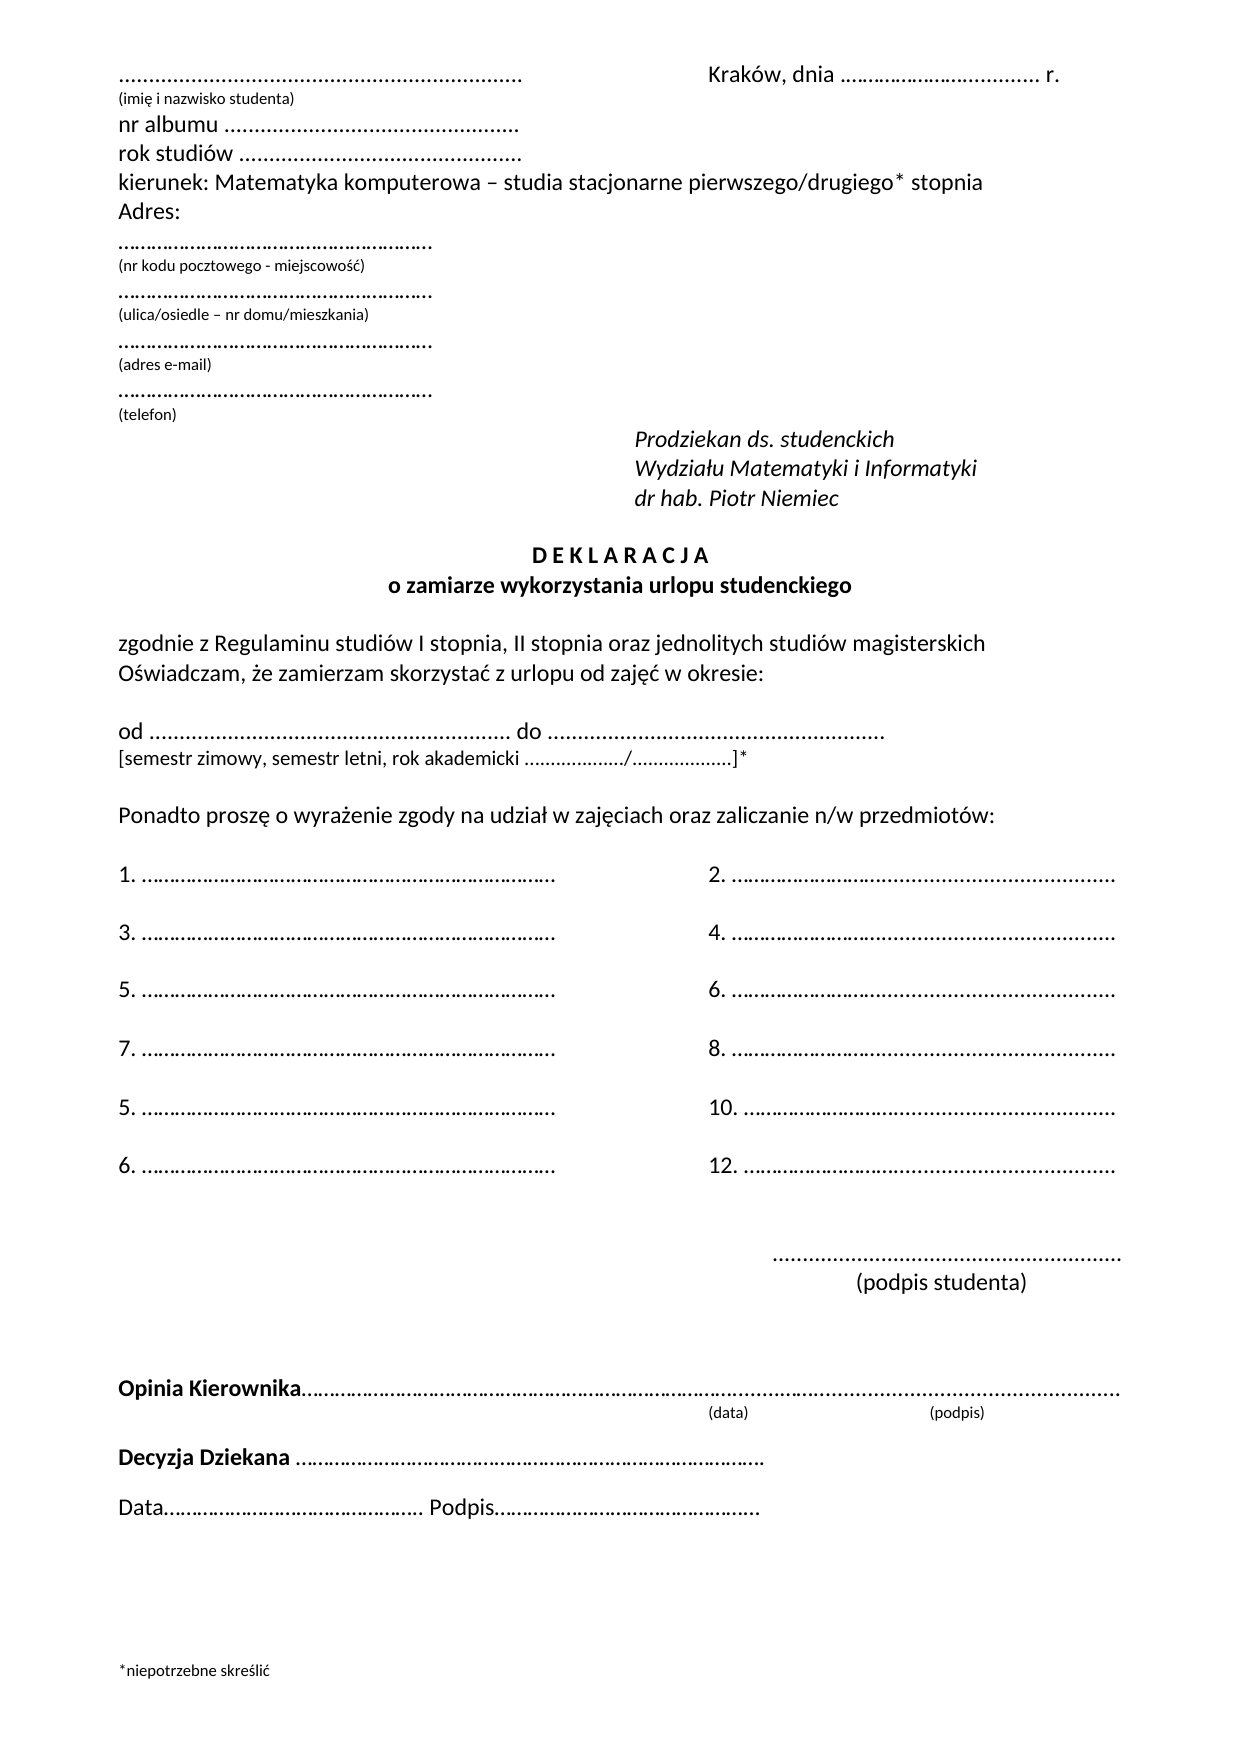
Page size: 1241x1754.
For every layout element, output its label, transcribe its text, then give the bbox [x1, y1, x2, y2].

text Ponadto proszę o wyrażenie zgody na udział w zajęciach oraz zaliczanie n/w przedmiotów: [118, 800, 1122, 829]
text 7. ………………………………………………………………… 8. ………………………....................................... [118, 1033, 1122, 1062]
text Data……………………………………….. Podpis………………………………………... [118, 1492, 1122, 1521]
text ………………………………………………… [118, 325, 1122, 354]
text Opinia Kierownika……………………………………………………………………........……................................................... [118, 1373, 1122, 1402]
text ………………………………………………… [118, 275, 1122, 304]
text zgodnie z Regulaminu studiów I stopnia, II stopnia oraz jednolitych studiów magisterskich [118, 628, 1122, 658]
text Adres: [118, 196, 1122, 226]
text kierunek: Matematyka komputerowa – studia stacjonarne pierwszego/drugiego* stopnia [118, 167, 1122, 196]
text 3. ………………………………………………………………… 4. ………………………....................................... [118, 917, 1122, 947]
text [semestr zimowy, semestr letni, rok akademicki .................../...................]* [118, 746, 1122, 771]
text Decyzja Dziekana …………………………………………………………………………. [118, 1442, 1122, 1471]
text (data) (podpis) [118, 1402, 1122, 1423]
text rok studiów ............................................... [118, 138, 1122, 167]
text (telefon) Prodziekan ds. studenckich [118, 404, 1122, 453]
text (ulica/osiedle – nr domu/mieszkania) [118, 304, 1122, 325]
text 5. ………………………………………………………………… 10. ………………………..................................... [118, 1092, 1122, 1121]
text dr hab. Piotr Niemiec [561, 483, 1122, 512]
text D E K L A R A C J A [118, 541, 1122, 570]
text (nr kodu pocztowego - miejscowość) [118, 255, 1122, 275]
text (imię i nazwisko studenta) [118, 88, 1122, 109]
text (adres e-mail) [118, 354, 1122, 374]
text (podpis studenta) [782, 1267, 1122, 1297]
text od ............................................................ do ........................................................ [118, 716, 1122, 746]
text 1. ………………………………………………………………… 2. ………………………....................................... [118, 859, 1122, 888]
text ………………………………………………… [118, 374, 1122, 404]
text ................................................................... Kraków, dnia .…………………............. r. [118, 59, 1122, 88]
text ………………………………………………… [118, 226, 1122, 255]
text .......................................................... [118, 1238, 1122, 1267]
text Oświadczam, że zamierzam skorzystać z urlopu od zajęć w okresie: [118, 658, 1122, 687]
text Wydziału Matematyki i Informatyki [561, 453, 1122, 483]
text 6. ………………………………………………………………… 12. ………………………..................................... [118, 1150, 1122, 1179]
text o zamiarze wykorzystania urlopu studenckiego [118, 570, 1122, 599]
text nr albumu ................................................. [118, 109, 1122, 138]
text 5. ………………………………………………………………… 6. ………………………....................................... [118, 974, 1122, 1004]
